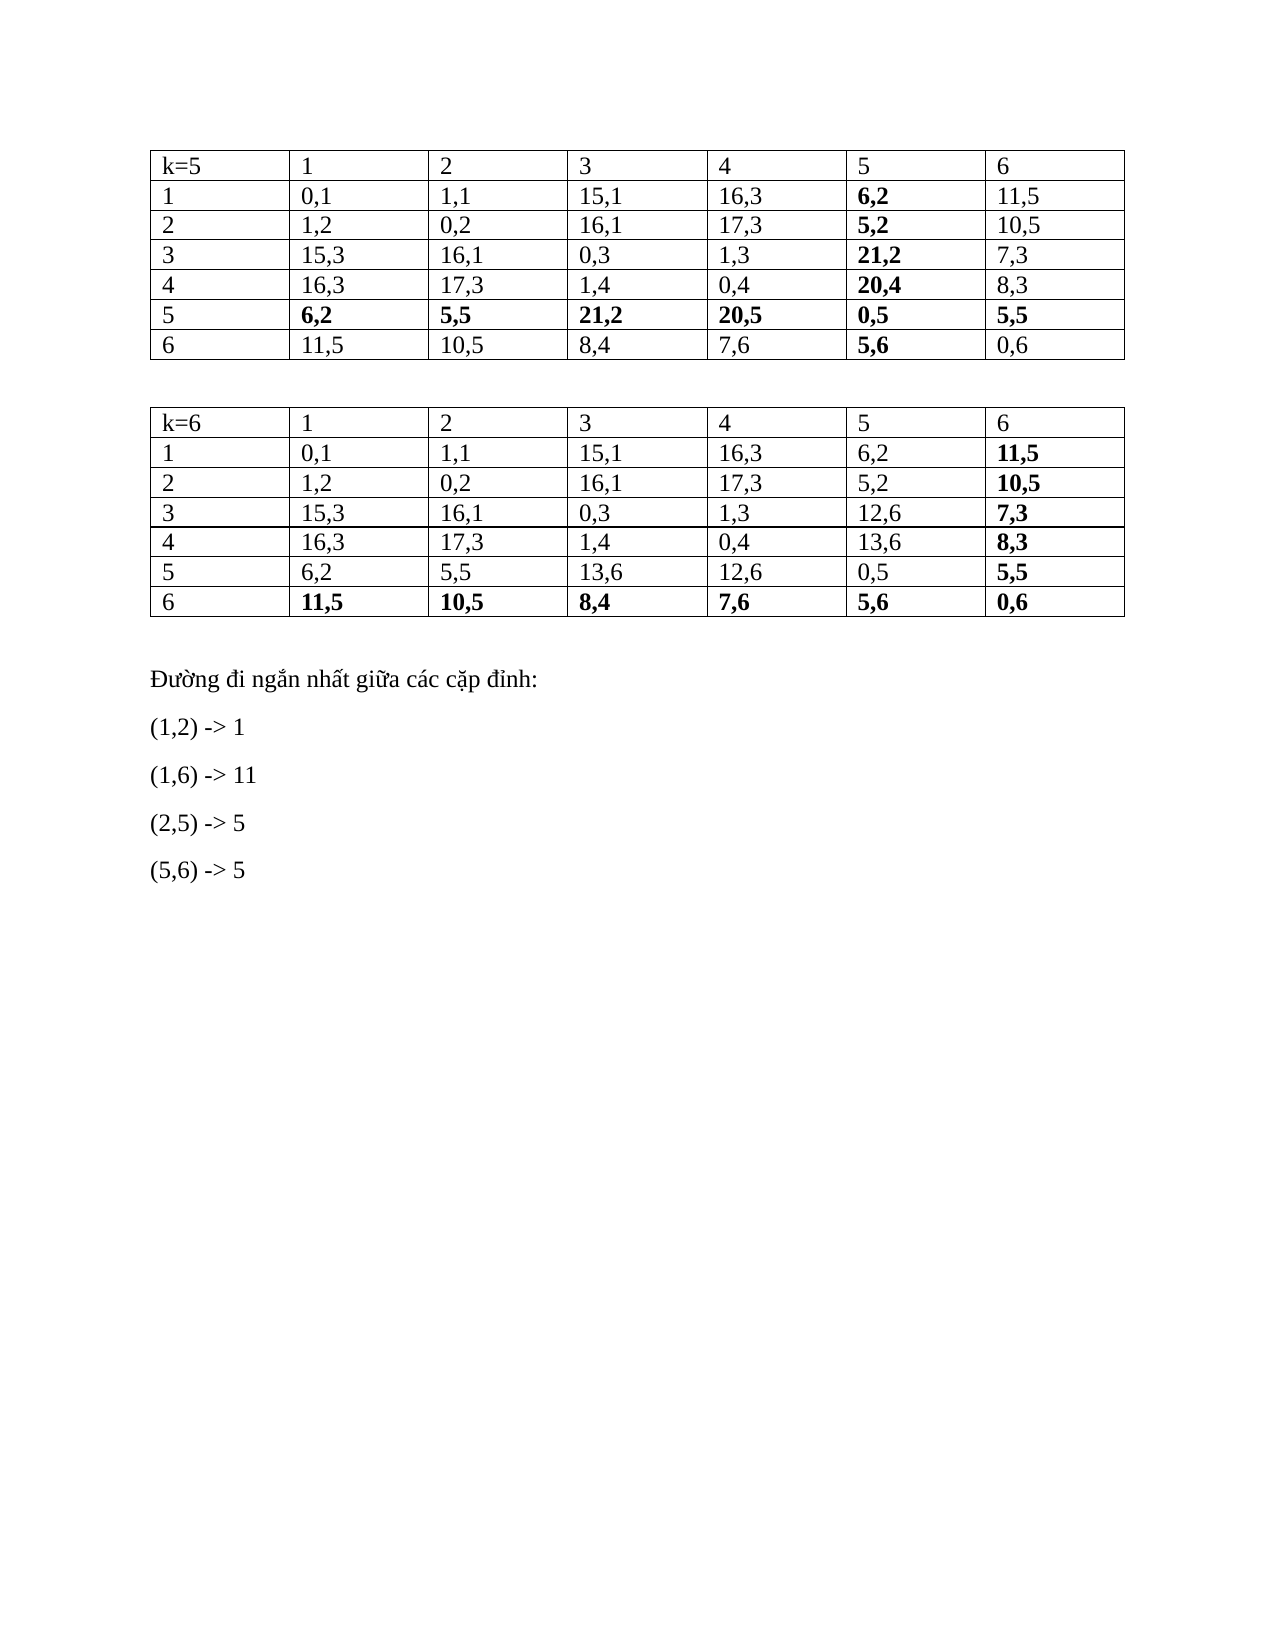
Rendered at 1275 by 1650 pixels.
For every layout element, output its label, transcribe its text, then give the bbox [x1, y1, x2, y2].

table_cell 6,2 [847, 181, 985, 209]
table_cell 10,5 [986, 468, 1124, 497]
table_cell 5,5 [429, 300, 567, 329]
table_cell 2 [151, 468, 289, 497]
table_cell 8,3 [986, 270, 1124, 299]
table_cell 1,2 [290, 468, 428, 497]
table_cell 11,5 [290, 587, 428, 616]
table_header k=6 [151, 408, 289, 437]
table_cell 4 [151, 528, 289, 556]
table_cell 12,6 [847, 498, 985, 526]
table_cell 5,5 [986, 557, 1124, 586]
table_cell 1,4 [568, 270, 707, 299]
table_cell 7,3 [986, 498, 1124, 526]
table_cell 17,3 [708, 468, 846, 497]
text (1,6) -> 11 [150, 760, 1125, 789]
table_header 1 [290, 408, 428, 437]
table_header 5 [847, 151, 985, 180]
table_header 2 [429, 408, 567, 437]
table_cell 6 [151, 330, 289, 358]
table_cell 20,4 [847, 270, 985, 299]
text (1,2) -> 1 [150, 712, 1125, 741]
table_cell 20,5 [708, 300, 846, 329]
table_cell 6,2 [290, 557, 428, 586]
table_header 3 [568, 151, 707, 180]
table_cell 7,6 [708, 330, 846, 358]
table_cell 0,3 [568, 498, 707, 526]
table_cell 10,5 [986, 211, 1124, 239]
table_cell 17,3 [429, 528, 567, 556]
table_cell 16,1 [568, 211, 707, 239]
table_cell 0,2 [429, 211, 567, 239]
table_cell 4 [151, 270, 289, 299]
table_cell 1 [151, 438, 289, 467]
table_cell 16,3 [708, 438, 846, 467]
table_cell 17,3 [429, 270, 567, 299]
table_cell 5,5 [429, 557, 567, 586]
table_header 1 [290, 151, 428, 180]
table_cell 5,2 [847, 211, 985, 239]
table_cell 1,1 [429, 438, 567, 467]
table_cell 16,1 [429, 498, 567, 526]
table_header 4 [708, 151, 846, 180]
table_cell 13,6 [568, 557, 707, 586]
table_cell 15,1 [568, 438, 707, 467]
table_cell 1,3 [708, 240, 846, 269]
table_cell 5,2 [847, 468, 985, 497]
table_cell 15,3 [290, 498, 428, 526]
table_cell 6,2 [290, 300, 428, 329]
table_cell 5 [151, 557, 289, 586]
table_header 5 [847, 408, 985, 437]
table_cell 5 [151, 300, 289, 329]
table_cell 7,6 [708, 587, 846, 616]
table_cell 15,1 [568, 181, 707, 209]
text (2,5) -> 5 [150, 808, 1125, 836]
table_cell 0,5 [847, 300, 985, 329]
table_cell 0,1 [290, 438, 428, 467]
table_cell 17,3 [708, 211, 846, 239]
table_cell 15,3 [290, 240, 428, 269]
table_cell 11,5 [986, 181, 1124, 209]
table_header 4 [708, 408, 846, 437]
table_header k=5 [151, 151, 289, 180]
table_cell 11,5 [290, 330, 428, 358]
table_cell 6 [151, 587, 289, 616]
table_cell 16,1 [568, 468, 707, 497]
table_cell 3 [151, 240, 289, 269]
table_cell 6,2 [847, 438, 985, 467]
table_cell 1,4 [568, 528, 707, 556]
table_cell 1,1 [429, 181, 567, 209]
table_cell 13,6 [847, 528, 985, 556]
text (5,6) -> 5 [150, 855, 1125, 884]
table_cell 16,3 [290, 270, 428, 299]
table_cell 21,2 [847, 240, 985, 269]
table_header 3 [568, 408, 707, 437]
table_cell 12,6 [708, 557, 846, 586]
table_cell 1,3 [708, 498, 846, 526]
table_cell 21,2 [568, 300, 707, 329]
table_cell 16,3 [290, 528, 428, 556]
table_cell 0,1 [290, 181, 428, 209]
table_cell 5,6 [847, 587, 985, 616]
table_cell 0,6 [986, 587, 1124, 616]
table_cell 5,5 [986, 300, 1124, 329]
table_cell 11,5 [986, 438, 1124, 467]
table_cell 0,4 [708, 270, 846, 299]
table_cell 16,1 [429, 240, 567, 269]
table_cell 1 [151, 181, 289, 209]
table_cell 3 [151, 498, 289, 526]
table_cell 2 [151, 211, 289, 239]
table_cell 8,4 [568, 330, 707, 358]
table_cell 8,4 [568, 587, 707, 616]
table_cell 10,5 [429, 587, 567, 616]
table_cell 10,5 [429, 330, 567, 358]
table_cell 0,4 [708, 528, 846, 556]
table_cell 5,6 [847, 330, 985, 358]
table_header 6 [986, 151, 1124, 180]
table_cell 16,3 [708, 181, 846, 209]
table_cell 0,6 [986, 330, 1124, 358]
text Đường đi ngắn nhất giữa các cặp đỉnh: [150, 664, 1125, 693]
table_header 2 [429, 151, 567, 180]
table_header 6 [986, 408, 1124, 437]
table_cell 0,5 [847, 557, 985, 586]
table_cell 0,2 [429, 468, 567, 497]
table_cell 0,3 [568, 240, 707, 269]
table_cell 8,3 [986, 528, 1124, 556]
table_cell 1,2 [290, 211, 428, 239]
table_cell 7,3 [986, 240, 1124, 269]
